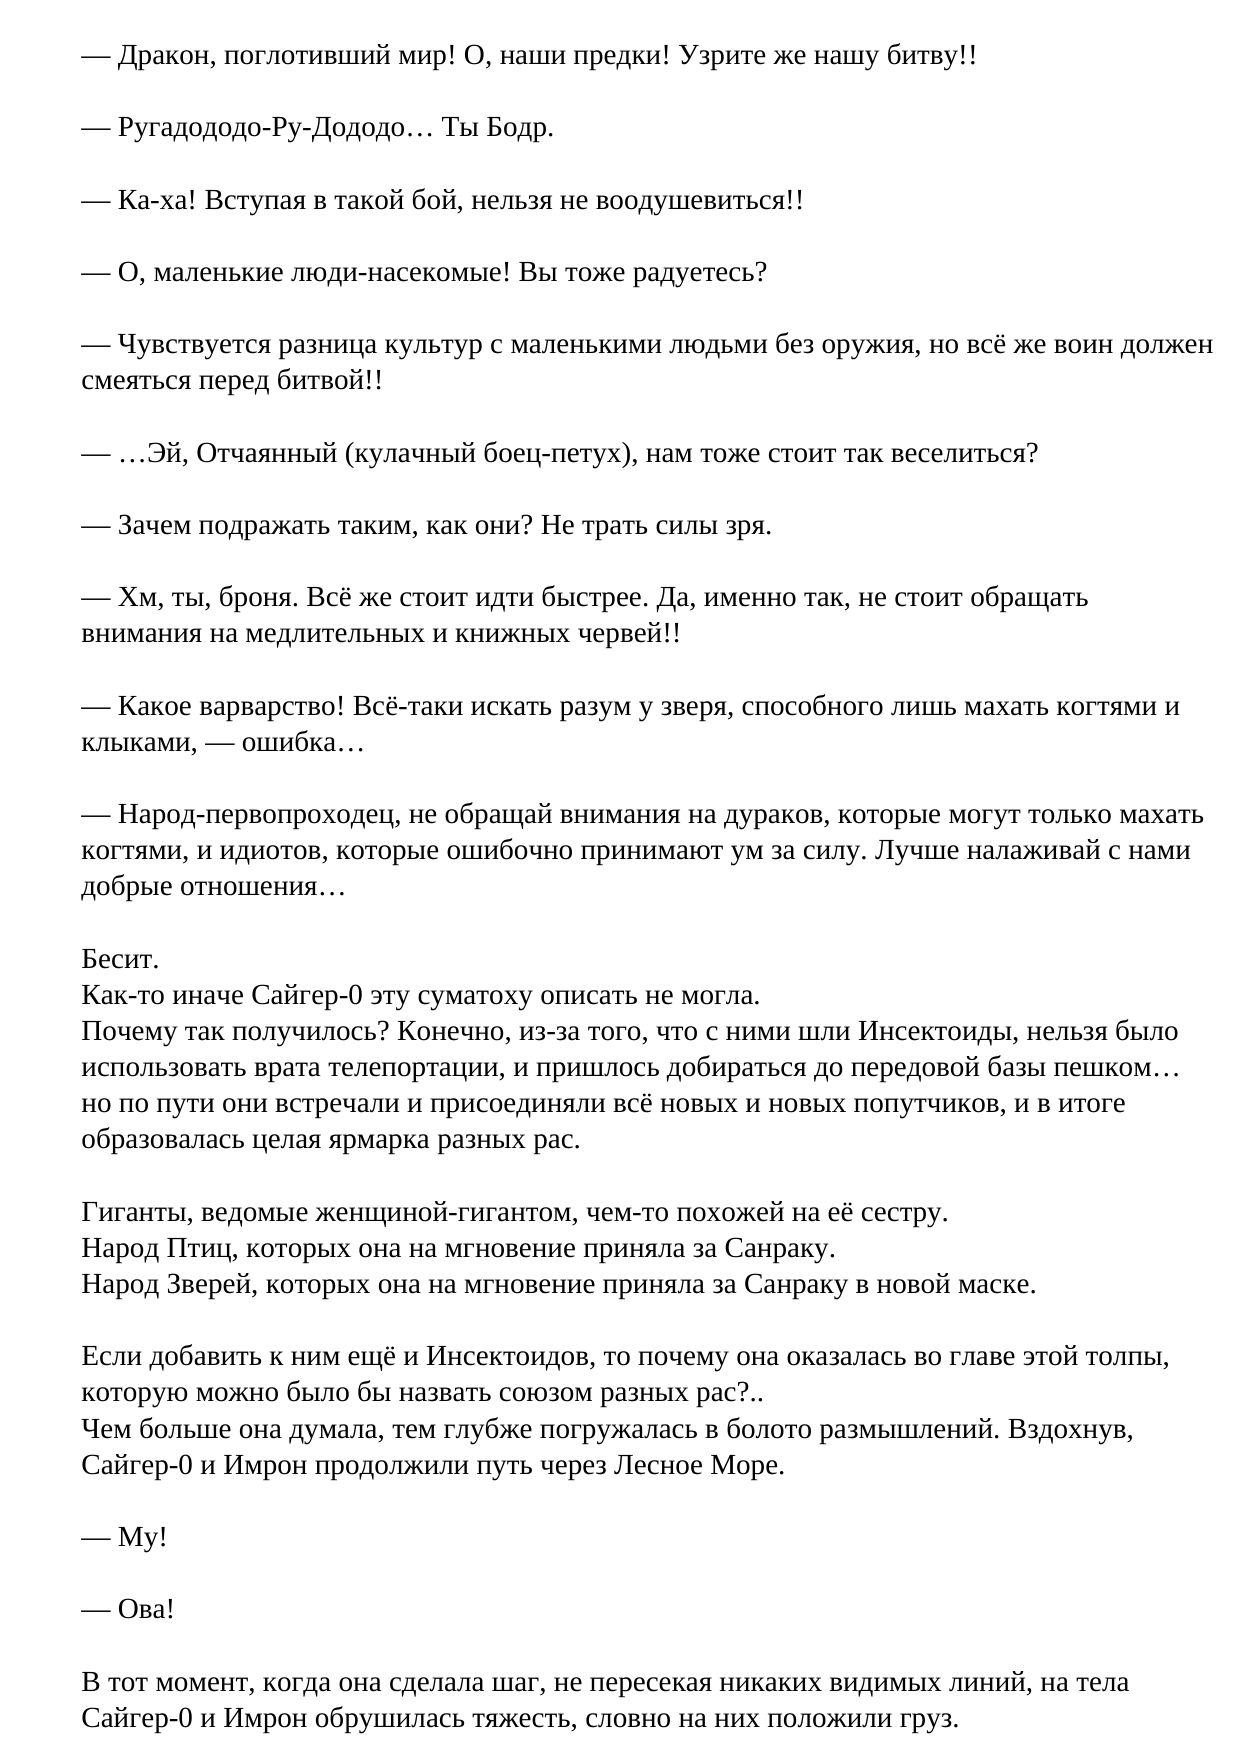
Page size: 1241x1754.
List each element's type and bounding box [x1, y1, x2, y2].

text [81, 37, 1215, 1733]
